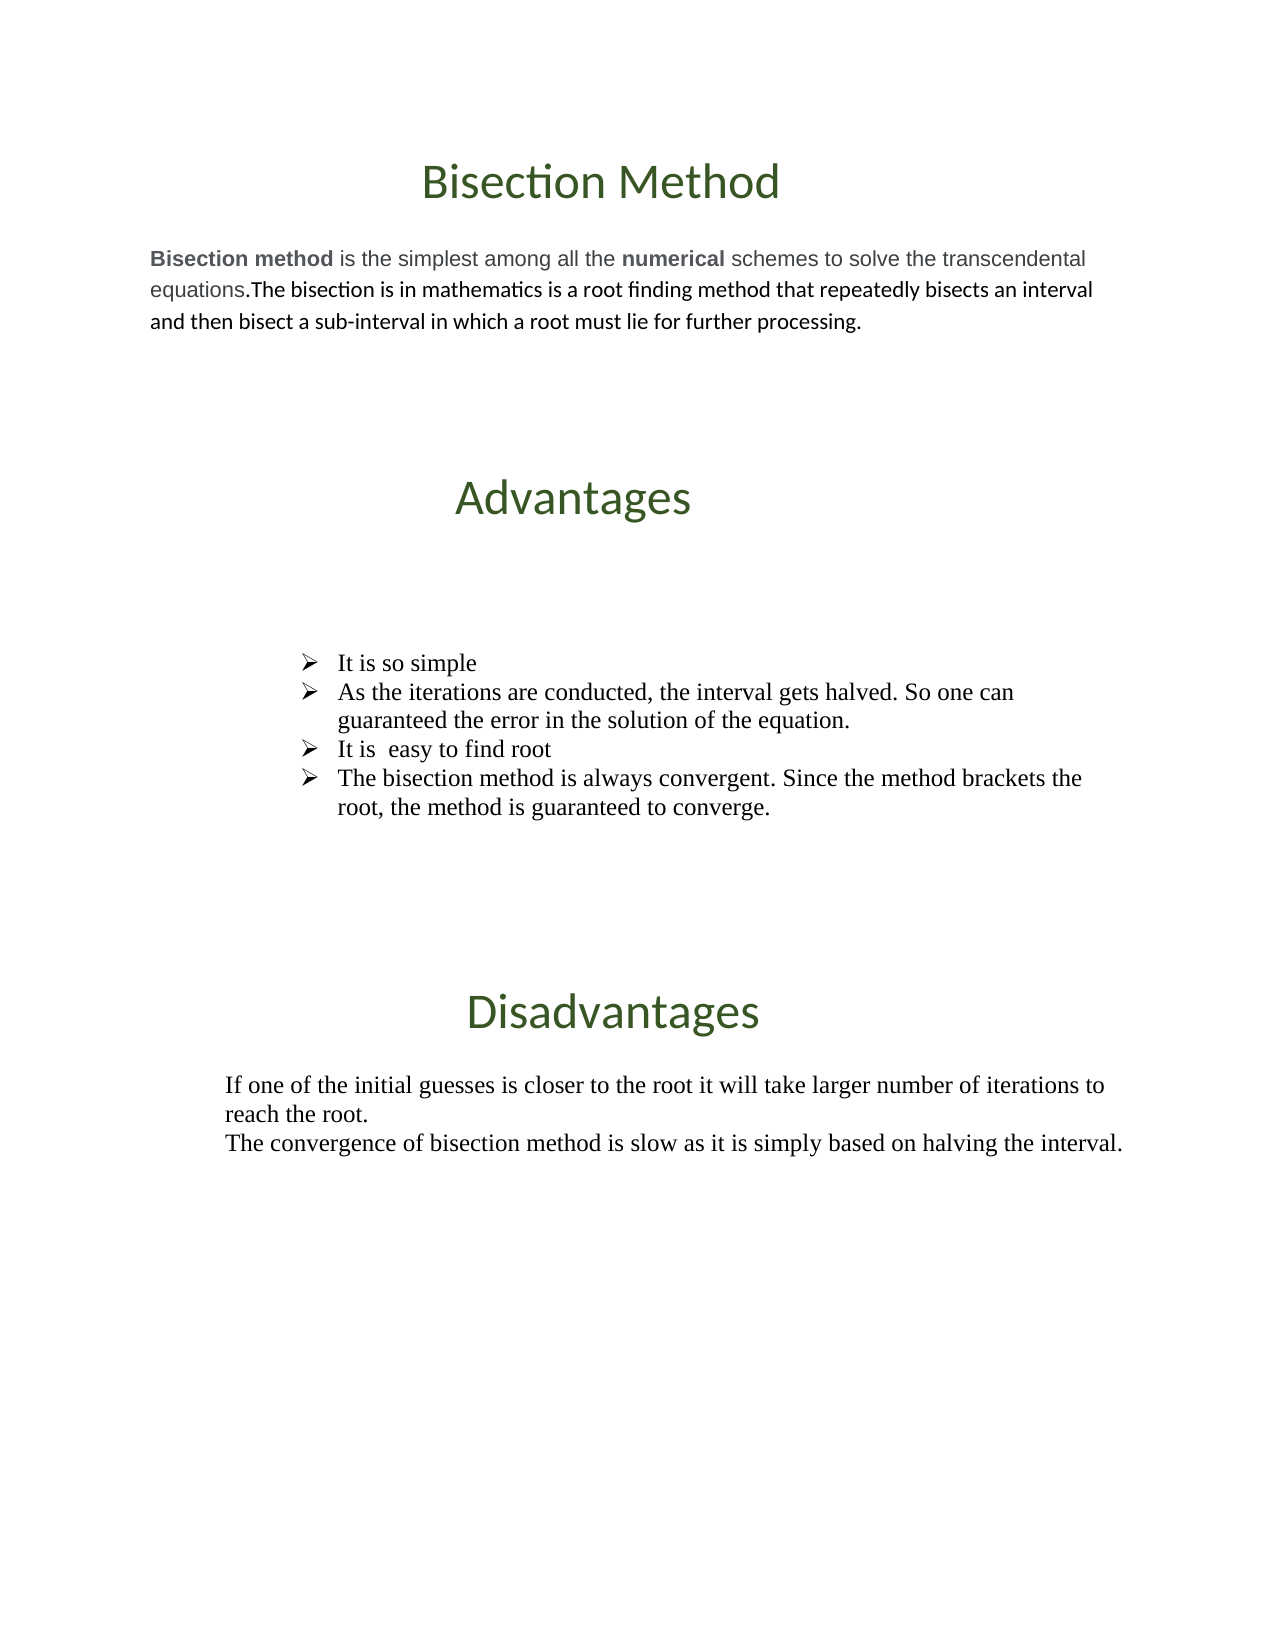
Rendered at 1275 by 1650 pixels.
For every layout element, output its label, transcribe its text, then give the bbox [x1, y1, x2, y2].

text Advantages [150, 466, 1125, 527]
list It is so simple [300, 648, 1125, 677]
text Bisection Method [150, 150, 1125, 211]
text Bisection method is the simplest among all the numerical schemes to solve the transcendental equations.The bisection is in mathematics is a root finding method that repeatedly bisects an interval and then bisect a sub-interval in which a root must lie for further processing. [150, 246, 1125, 335]
text Disadvantages [150, 979, 1125, 1041]
list The bisection method is always convergent. Since the method brackets the root, the method is guaranteed to converge. [300, 763, 1125, 821]
list It is easy to find root [300, 734, 1125, 763]
list The convergence of bisection method is slow as it is simply based on halving the interval. [225, 1128, 1125, 1157]
list If one of the initial guesses is closer to the root it will take larger number of iterations to reach the root. [225, 1071, 1125, 1128]
list As the iterations are conducted, the interval gets halved. So one can guaranteed the error in the solution of the equation. [300, 677, 1125, 734]
